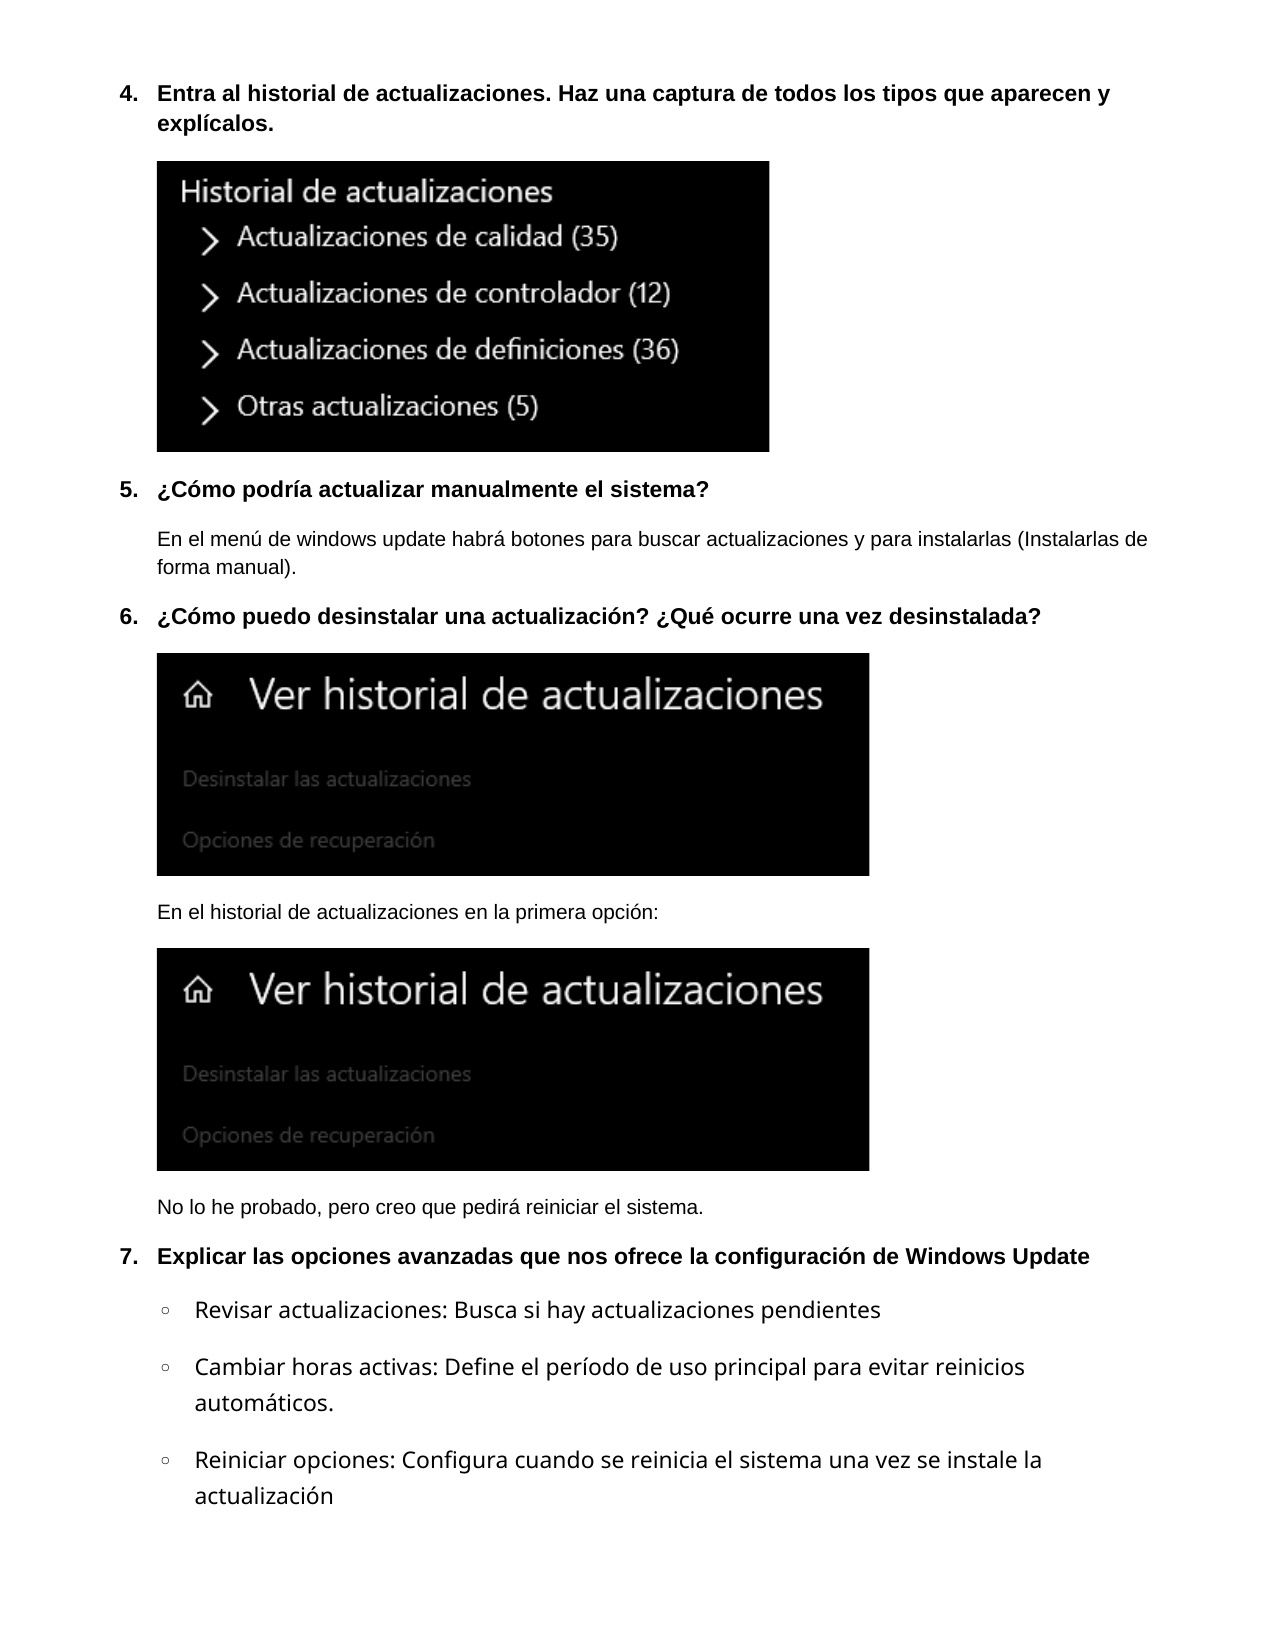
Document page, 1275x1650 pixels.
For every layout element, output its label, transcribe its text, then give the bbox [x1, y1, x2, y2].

list Explicar las opciones avanzadas que nos ofrece la configuración de Windows Update [119, 1243, 1168, 1269]
list ¿Cómo podría actualizar manualmente el sistema? [119, 476, 1168, 502]
list Revisar actualizaciones: Busca si hay actualizaciones pendientes [157, 1294, 1168, 1325]
list ¿Cómo puedo desinstalar una actualización? ¿Qué ocurre una vez desinstalada? [119, 603, 1168, 629]
list Cambiar horas activas: Define el período de uso principal para evitar reinicios automáticos. [157, 1351, 1168, 1418]
picture [156, 653, 870, 876]
list No lo he probado, pero creo que pedirá reiniciar el sistema. [157, 1195, 1168, 1219]
list En el historial de actualizaciones en la primera opción: [157, 900, 1168, 924]
picture [156, 161, 770, 452]
list Reiniciar opciones: Configura cuando se reinicia el sistema una vez se instale la actualización [157, 1444, 1168, 1511]
list En el menú de windows update habrá botones para buscar actualizaciones y para instalarlas (Instalarlas de forma manual). [157, 527, 1168, 578]
list Entra al historial de actualizaciones. Haz una captura de todos los tipos que aparecen y explícalos. [119, 80, 1168, 136]
picture [156, 948, 870, 1171]
